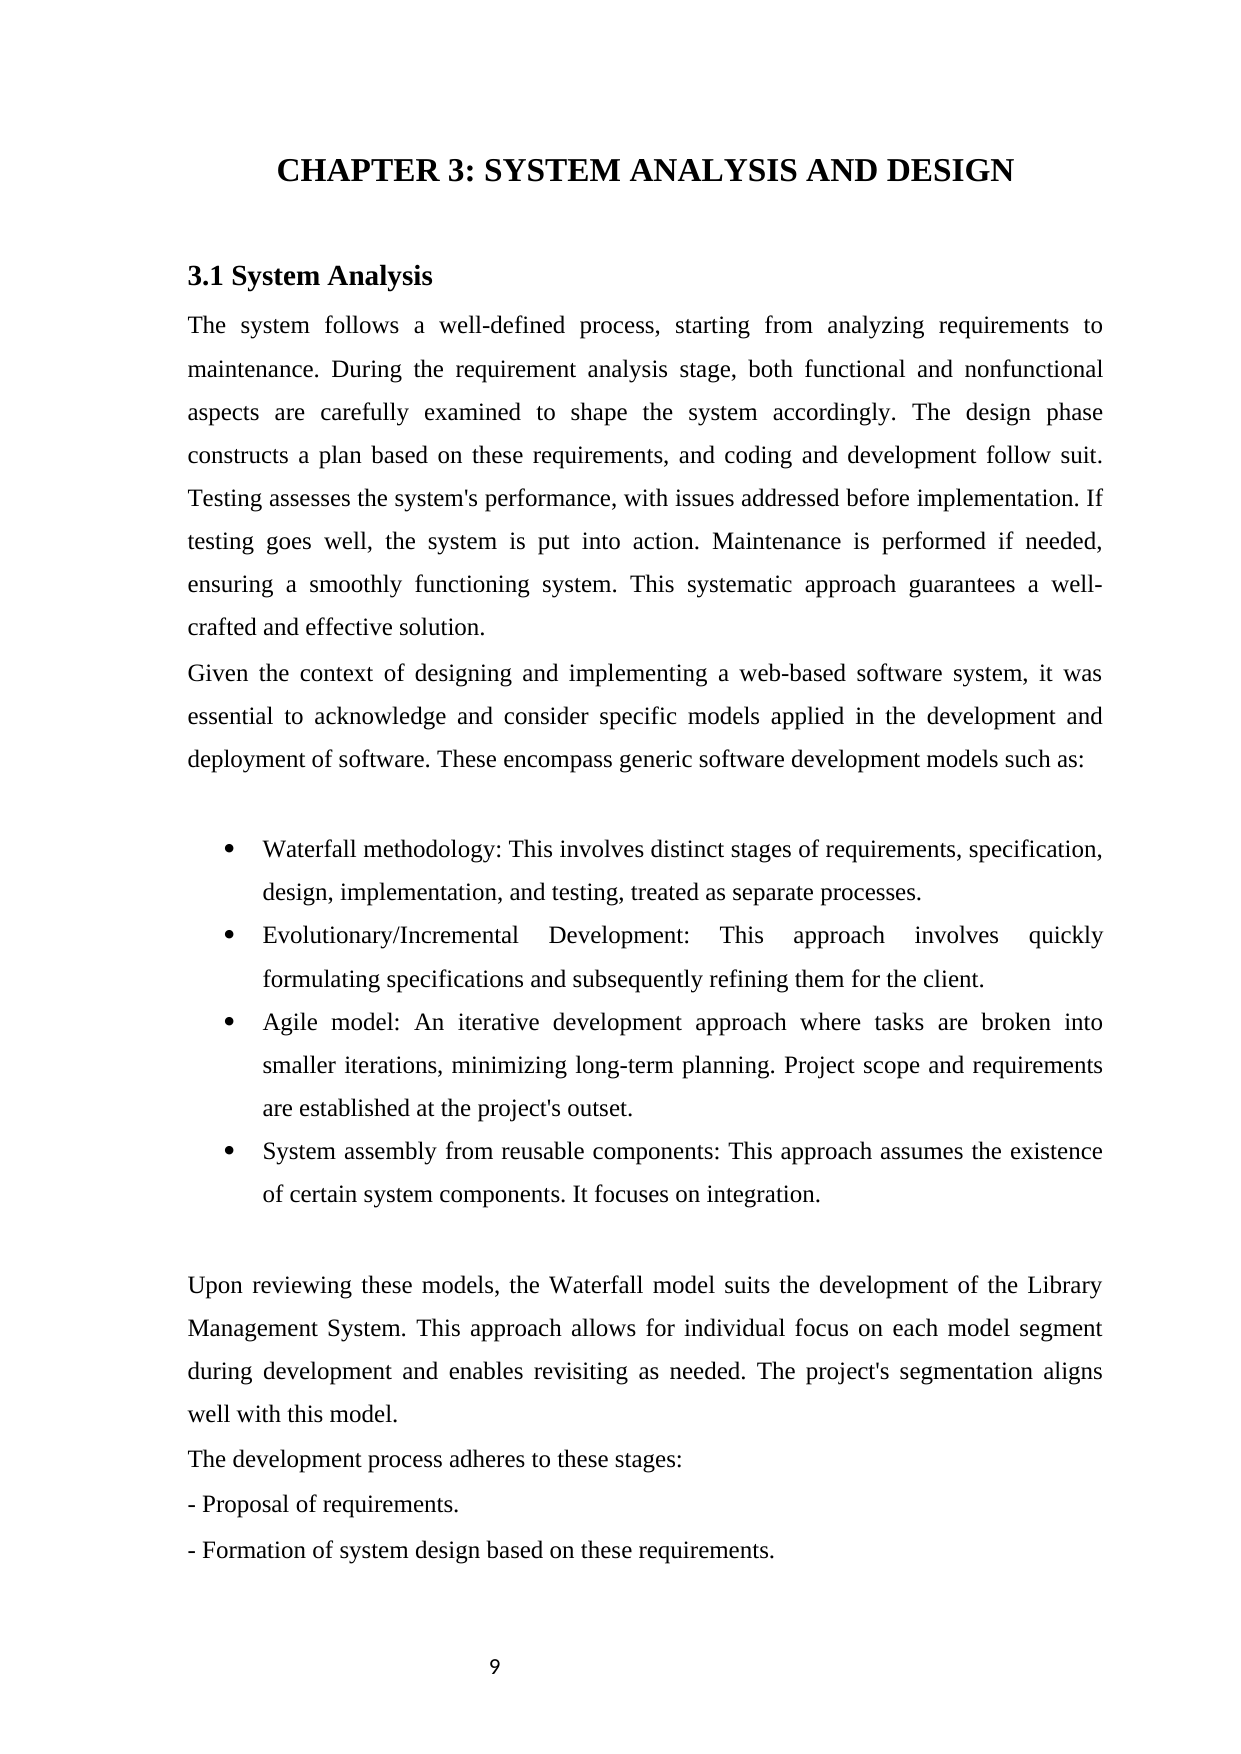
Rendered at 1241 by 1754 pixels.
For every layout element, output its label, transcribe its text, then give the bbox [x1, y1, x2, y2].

text The development process adheres to these stages: [187, 1444, 1104, 1473]
list System assembly from reusable components: This approach assumes the existence of certain system components. It focuses on integration. [225, 1136, 1104, 1208]
list Waterfall methodology: This involves distinct stages of requirements, specification, design, implementation, and testing, treated as separate processes. [225, 834, 1104, 906]
list Evolutionary/Incremental Development: This approach involves quickly formulating specifications and subsequently refining them for the client. [225, 921, 1104, 992]
text - Proposal of requirements. [187, 1489, 1104, 1518]
subtitle 3.1 System Analysis [187, 258, 1104, 292]
text - Formation of system design based on these requirements. [187, 1535, 1104, 1563]
text Upon reviewing these models, the Waterfall model suits the development of the Library Management System. This approach allows for individual focus on each model segment during development and enables revisiting as needed. The project's segmentation aligns well with this model. [187, 1270, 1104, 1428]
text The system follows a well-defined process, starting from analyzing requirements to maintenance. During the requirement analysis stage, both functional and nonfunctional aspects are carefully examined to shape the system accordingly. The design phase constructs a plan based on these requirements, and coding and development follow suit. Testing assesses the system's performance, with issues addressed before implementation. If testing goes well, the system is put into action. Maintenance is performed if needed, ensuring a smoothly functioning system. This systematic approach guarantees a well-crafted and effective solution. [187, 311, 1104, 641]
subtitle CHAPTER 3: SYSTEM ANALYSIS AND DESIGN [187, 150, 1104, 188]
text Given the context of designing and implementing a web-based software system, it was essential to acknowledge and consider specific models applied in the development and deployment of software. These encompass generic software development models such as: [187, 658, 1104, 773]
list Agile model: An iterative development approach where tasks are broken into smaller iterations, minimizing long-term planning. Project scope and requirements are established at the project's outset. [225, 1007, 1104, 1122]
